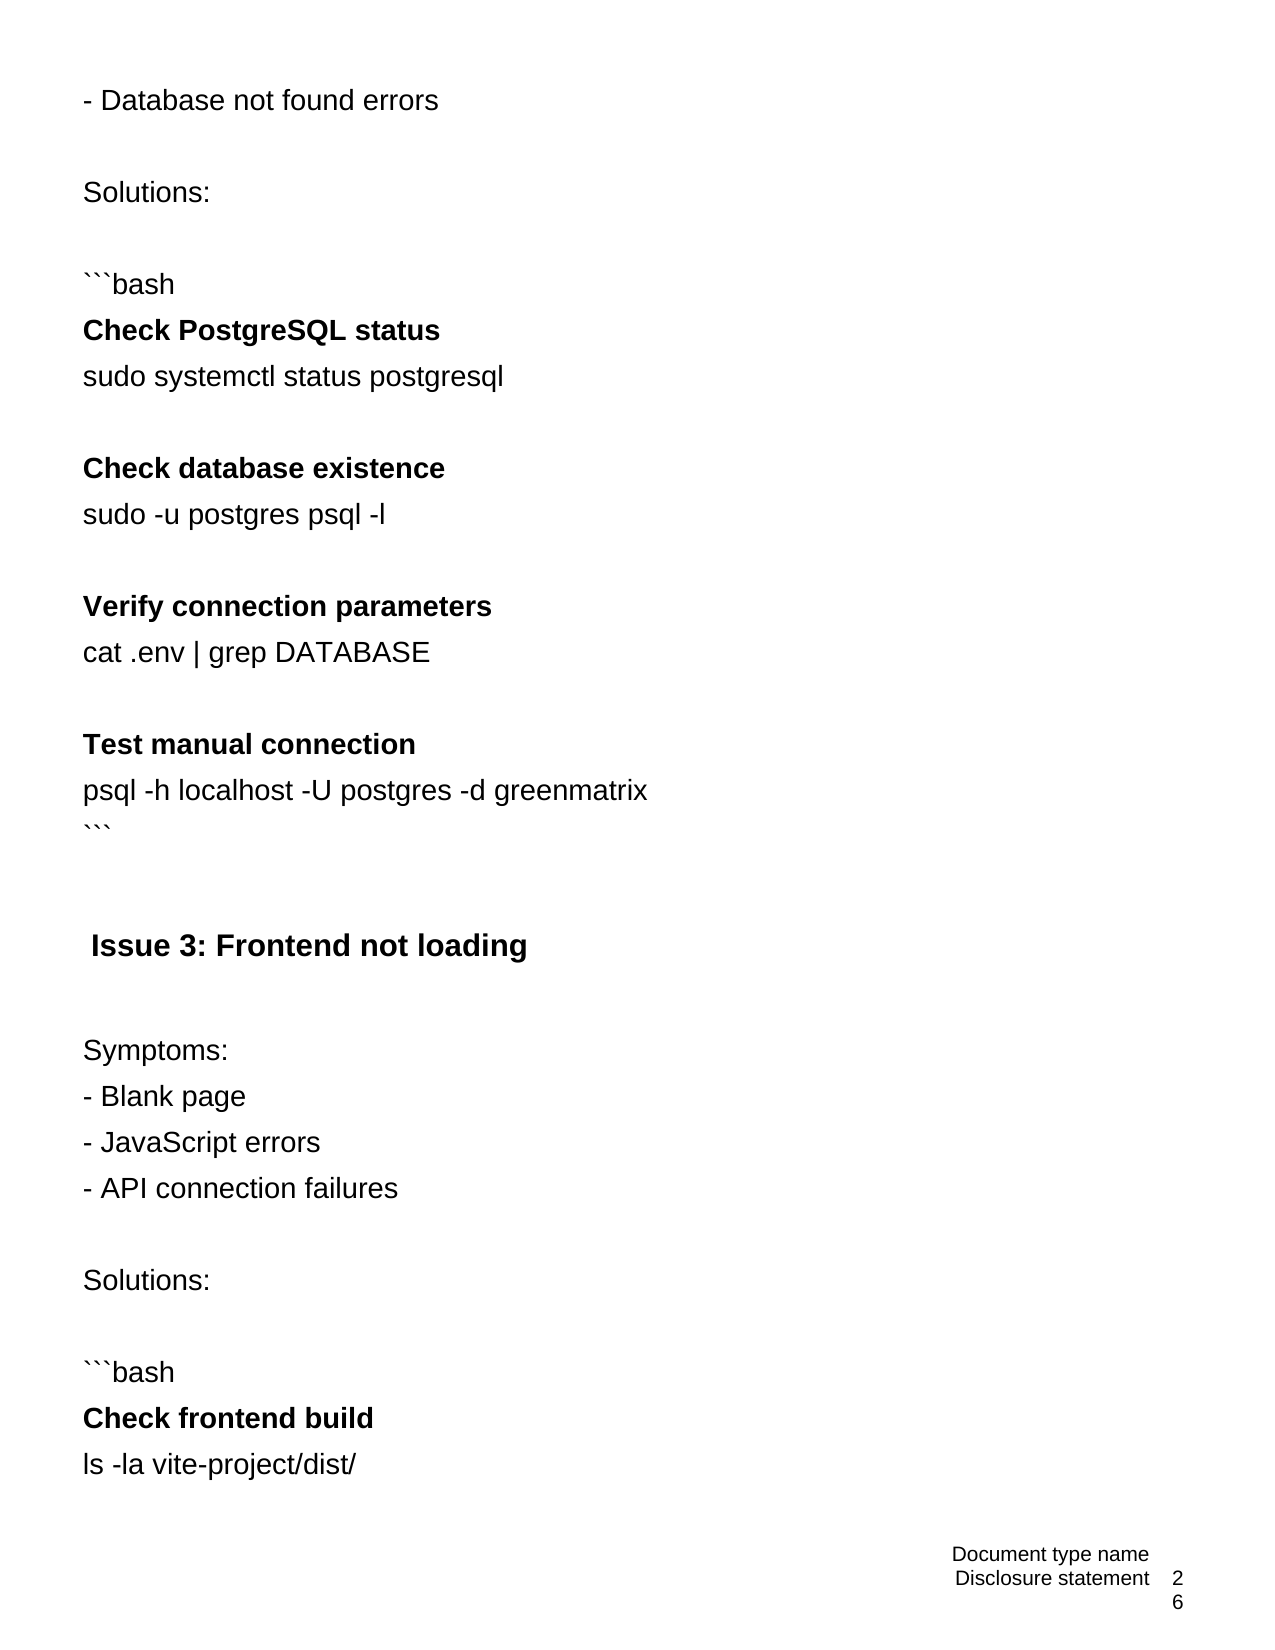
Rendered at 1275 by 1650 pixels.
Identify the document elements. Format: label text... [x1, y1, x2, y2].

text Verify connection parameters [83, 589, 1192, 623]
text Test manual connection [83, 727, 1192, 761]
text psql -h localhost -U postgres -d greenmatrix [83, 773, 1192, 807]
text ```bash [83, 1355, 1192, 1388]
text sudo systemctl status postgresql [83, 359, 1192, 392]
text Solutions: [83, 1263, 1192, 1296]
text ```bash [83, 267, 1192, 300]
text ls -la vite-project/dist/ [83, 1447, 1192, 1480]
text Check PostgreSQL status [83, 313, 1192, 346]
text cat .env | grep DATABASE [83, 635, 1192, 669]
text - Database not found errors [83, 83, 1192, 116]
text - Blank page [83, 1078, 1192, 1112]
text - API connection failures [83, 1171, 1192, 1204]
text - JavaScript errors [83, 1124, 1192, 1158]
subtitle Issue 3: Frontend not loading [83, 936, 1192, 961]
text Symptoms: [83, 1032, 1192, 1066]
text Check database existence [83, 451, 1192, 484]
text Check frontend build [83, 1401, 1192, 1434]
text sudo -u postgres psql -l [83, 497, 1192, 531]
text ``` [83, 819, 1192, 853]
text Solutions: [83, 175, 1192, 208]
